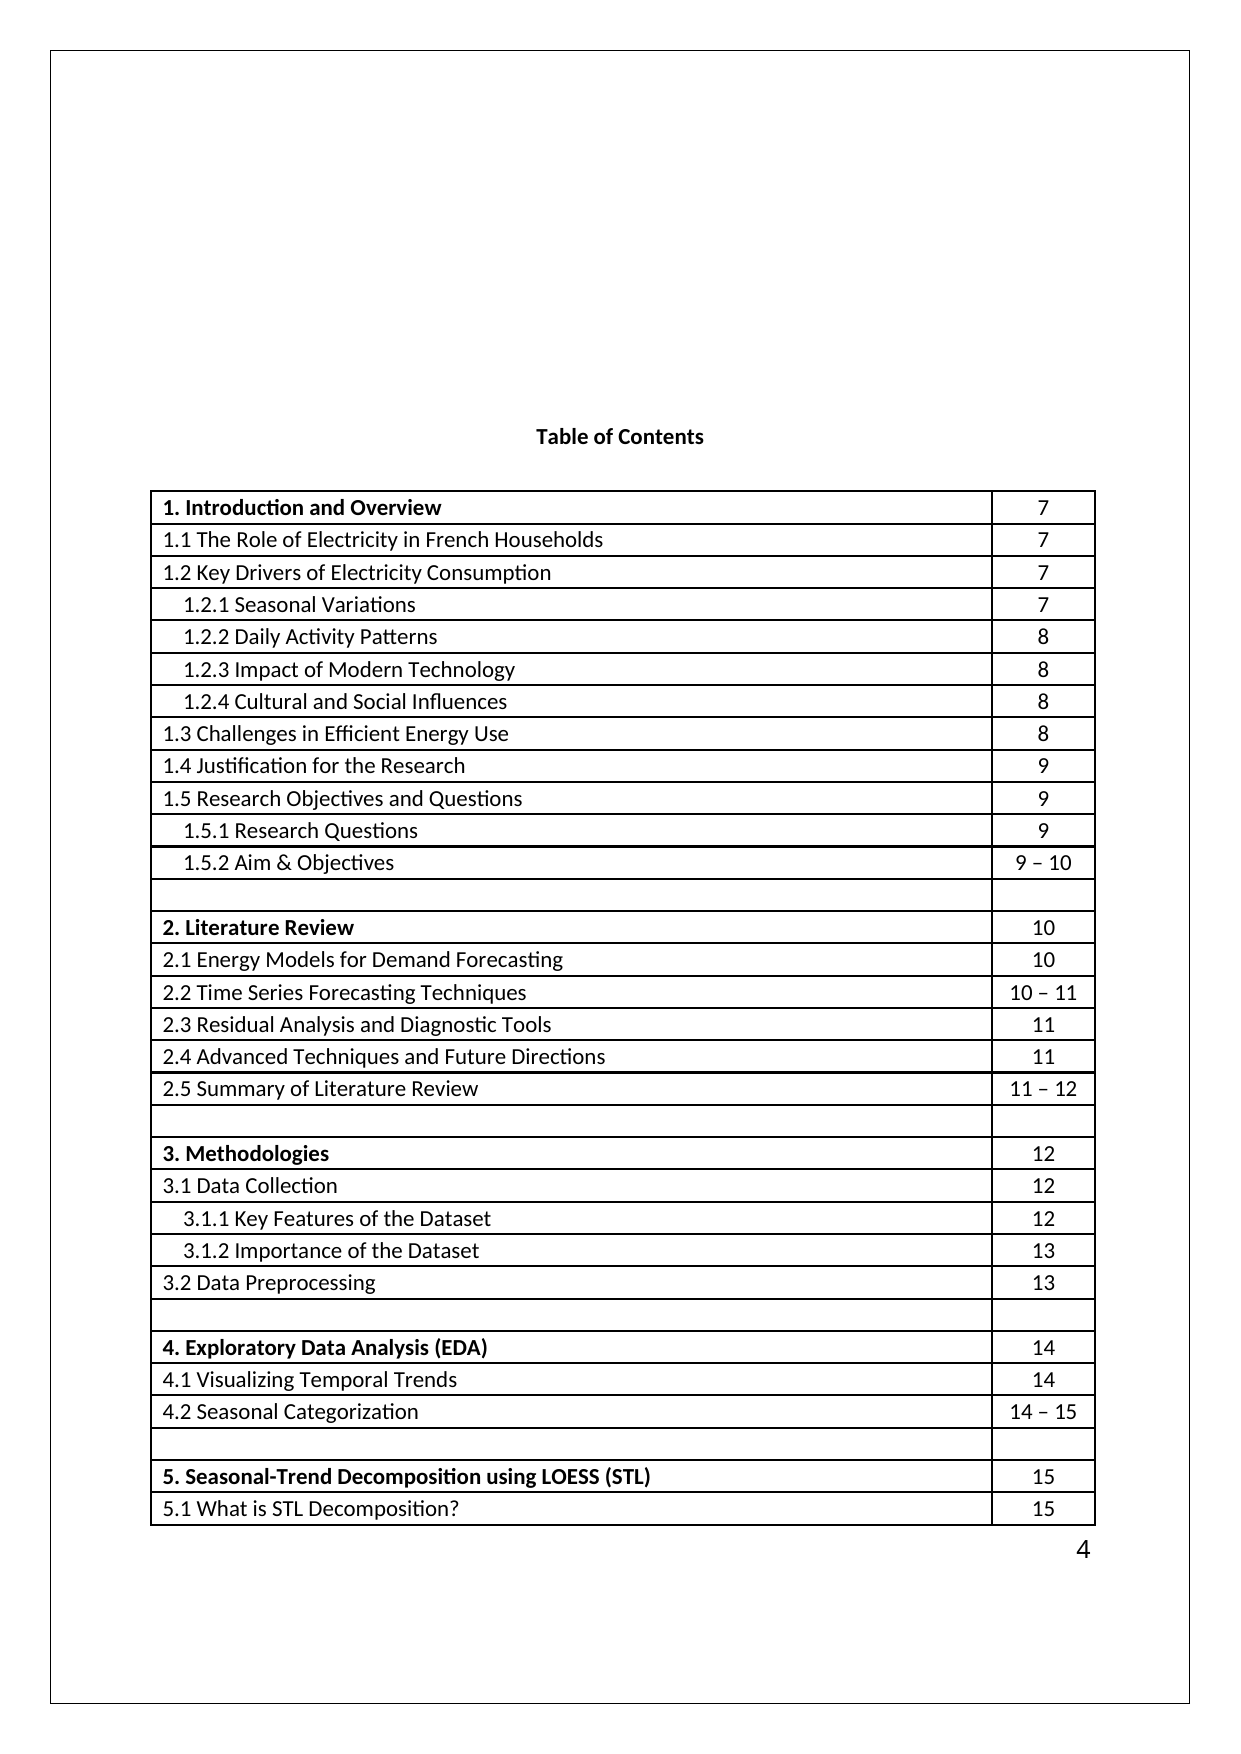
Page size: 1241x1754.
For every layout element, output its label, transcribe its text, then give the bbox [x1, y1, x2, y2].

table_cell 1.2.3 Impact of Modern Technology [152, 654, 991, 684]
table_cell 1.5 Research Objectives and Questions [152, 783, 991, 813]
table_cell [152, 1300, 991, 1330]
table_cell 11 [993, 1009, 1094, 1039]
table_cell [152, 1106, 991, 1136]
table_cell 13 [993, 1267, 1094, 1297]
table_cell 12 [993, 1170, 1094, 1201]
table_cell 9 [993, 751, 1094, 781]
table_cell [993, 1106, 1094, 1136]
table_cell 2.4 Advanced Techniques and Future Directions [152, 1041, 991, 1071]
table_cell 15 [993, 1493, 1094, 1523]
table_cell [993, 1429, 1094, 1459]
table_cell 1.1 The Role of Electricity in French Households [152, 525, 991, 555]
table_cell 1.2.1 Seasonal Variations [152, 589, 991, 619]
table_cell 10 [993, 944, 1094, 974]
table_cell 2.5 Summary of Literature Review [152, 1074, 991, 1104]
table_cell 4.1 Visualizing Temporal Trends [152, 1364, 991, 1394]
table_cell 14 – 15 [993, 1396, 1094, 1427]
table_cell 3.2 Data Preprocessing [152, 1267, 991, 1297]
table_cell 8 [993, 686, 1094, 716]
table_cell 1.3 Challenges in Efficient Energy Use [152, 718, 991, 748]
table_cell 3.1.1 Key Features of the Dataset [152, 1203, 991, 1233]
table_cell 2. Literature Review [152, 912, 991, 942]
table_header 1. Introduction and Overview [152, 492, 991, 522]
table_cell 7 [993, 525, 1094, 555]
table_cell 1.4 Justification for the Research [152, 751, 991, 781]
table_cell [993, 880, 1094, 910]
table_cell [993, 1300, 1094, 1330]
table_cell [152, 1429, 991, 1459]
table_cell 15 [993, 1461, 1094, 1491]
table_cell 10 [993, 912, 1094, 942]
table_cell 13 [993, 1235, 1094, 1265]
table_cell 1.2 Key Drivers of Electricity Consumption [152, 557, 991, 587]
table_cell 1.5.1 Research Questions [152, 815, 991, 845]
table_cell 3. Methodologies [152, 1138, 991, 1168]
table_cell 5.1 What is STL Decomposition? [152, 1493, 991, 1523]
table_cell 1.5.2 Aim & Objectives [152, 848, 991, 878]
table_cell 2.1 Energy Models for Demand Forecasting [152, 944, 991, 974]
table_cell 14 [993, 1332, 1094, 1362]
table_cell 7 [993, 557, 1094, 587]
table_cell 2.2 Time Series Forecasting Techniques [152, 977, 991, 1007]
table_cell 7 [993, 589, 1094, 619]
table_cell 4.2 Seasonal Categorization [152, 1396, 991, 1427]
table_cell 3.1 Data Collection [152, 1170, 991, 1201]
table_cell 1.2.2 Daily Activity Patterns [152, 621, 991, 652]
table_cell 11 – 12 [993, 1074, 1094, 1104]
table_cell 12 [993, 1203, 1094, 1233]
table_cell 9 [993, 783, 1094, 813]
table_cell 9 [993, 815, 1094, 845]
table_cell [152, 880, 991, 910]
table_cell 14 [993, 1364, 1094, 1394]
table_cell 1.2.4 Cultural and Social Influences [152, 686, 991, 716]
text Table of Contents [150, 422, 1090, 450]
table_cell 2.3 Residual Analysis and Diagnostic Tools [152, 1009, 991, 1039]
table_cell 9 – 10 [993, 848, 1094, 878]
table_cell 11 [993, 1041, 1094, 1071]
table_cell 12 [993, 1138, 1094, 1168]
table_cell 3.1.2 Importance of the Dataset [152, 1235, 991, 1265]
table_cell 8 [993, 654, 1094, 684]
table_cell 10 – 11 [993, 977, 1094, 1007]
table_cell 5. Seasonal-Trend Decomposition using LOESS (STL) [152, 1461, 991, 1491]
table_header 7 [993, 492, 1094, 522]
table_cell 8 [993, 621, 1094, 652]
table_cell 8 [993, 718, 1094, 748]
table_cell 4. Exploratory Data Analysis (EDA) [152, 1332, 991, 1362]
